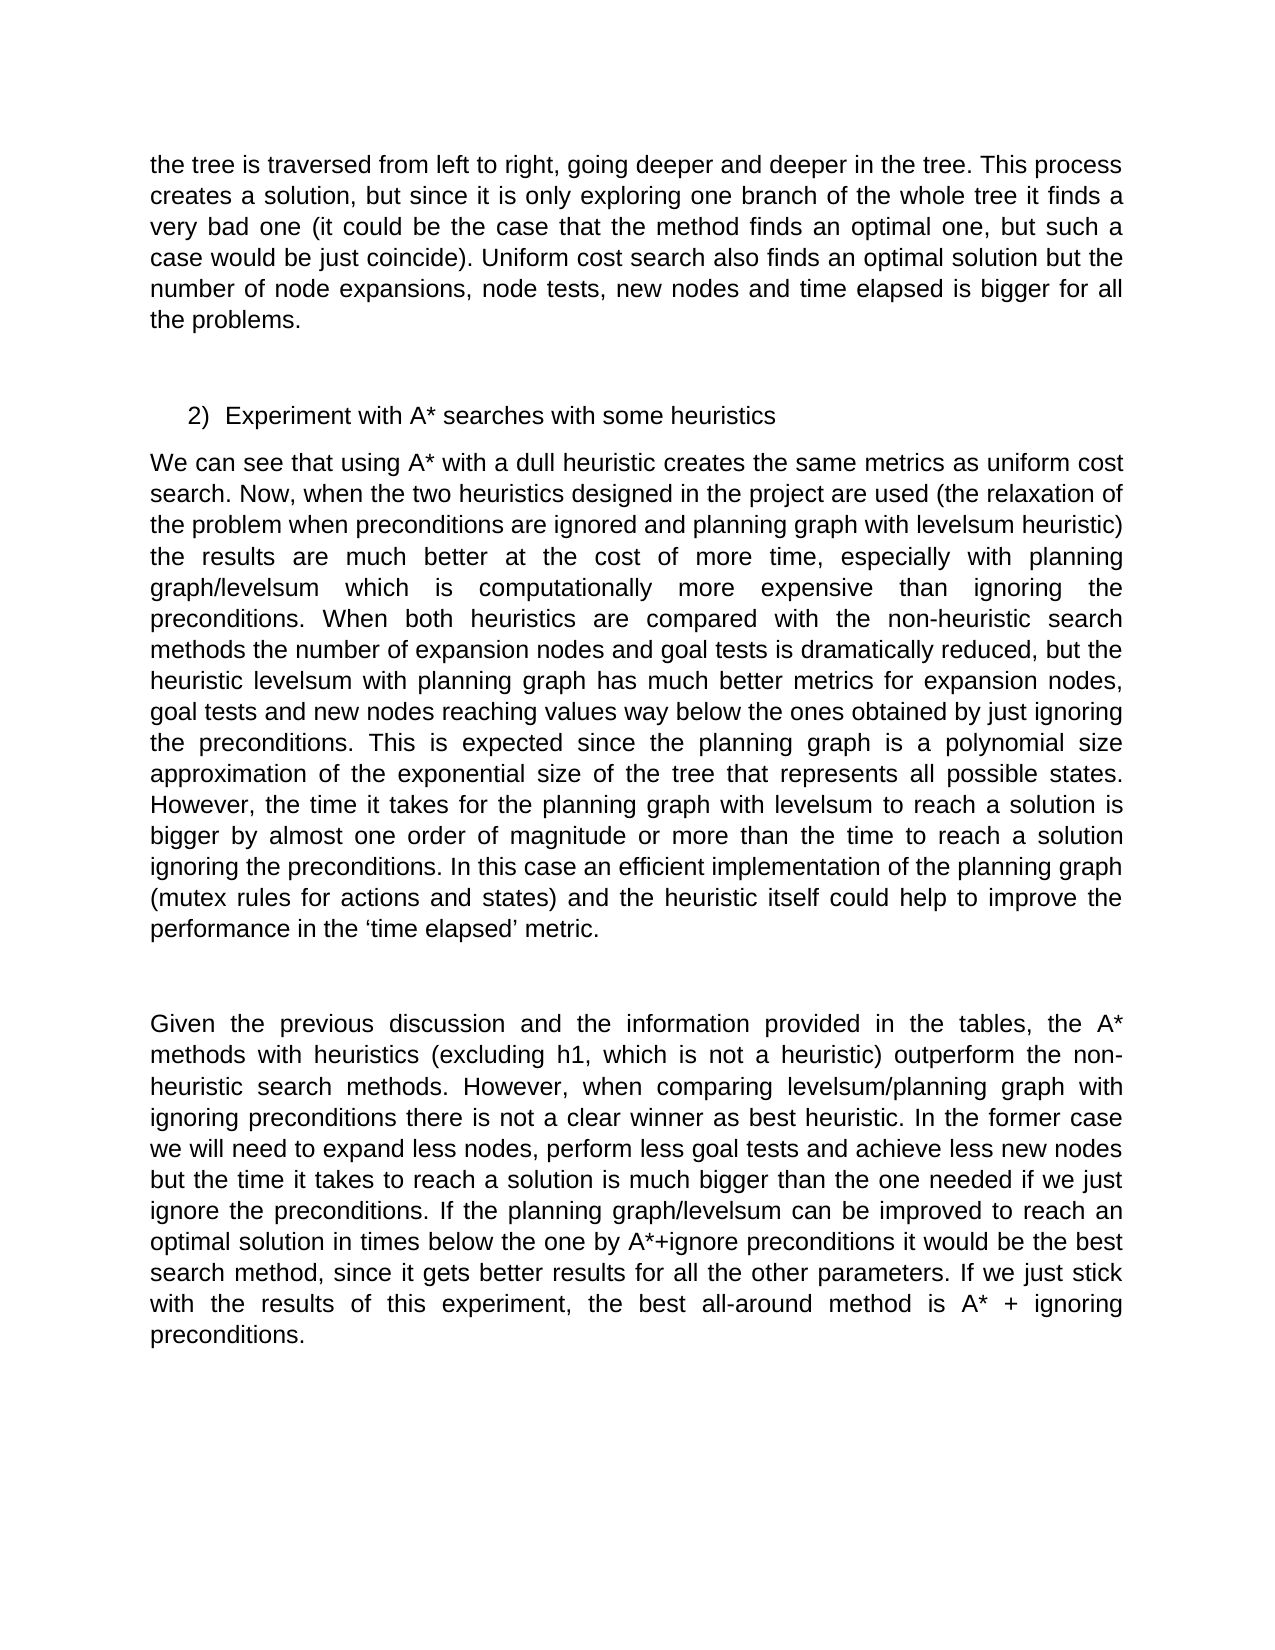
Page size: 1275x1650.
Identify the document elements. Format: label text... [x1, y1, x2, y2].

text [150, 150, 1125, 334]
text Given the previous discussion and the information provided in the tables, the A* methods with heuristics (excluding h1, which is not a heuristic) outperform the non-heuristic search methods. However, when comparing levelsum/planning graph with ignoring preconditions there is not a clear winner as best heuristic. In the former case we will need to expand less nodes, perform less goal tests and achieve less new nodes but the time it takes to reach a solution is much bigger than the one needed if we just ignore the preconditions. If the planning graph/levelsum can be improved to reach an optimal solution in times below the one by A*+ignore preconditions it would be the best search method, since it gets better results for all the other parameters. If we just stick with the results of this experiment, the best all-around method is A* + ignoring preconditions. [150, 1009, 1125, 1348]
text We can see that using A* with a dull heuristic creates the same metrics as uniform cost search. Now, when the two heuristics designed in the project are used (the relaxation of the problem when preconditions are ignored and planning graph with levelsum heuristic) the results are much better at the cost of more time, especially with planning graph/levelsum which is computationally more expensive than ignoring the preconditions. When both heuristics are compared with the non-heuristic search methods the number of expansion nodes and goal tests is dramatically reduced, but the heuristic levelsum with planning graph has much better metrics for expansion nodes, goal tests and new nodes reaching values way below the ones obtained by just ignoring the preconditions. This is expected since the planning graph is a polynomial size approximation of the exponential size of the tree that represents all possible states. However, the time it takes for the planning graph with levelsum to reach a solution is bigger by almost one order of magnitude or more than the time to reach a solution ignoring the preconditions. In this case an efficient implementation of the planning graph (mutex rules for actions and states) and the heuristic itself could help to improve the performance in the ‘time elapsed’ metric. [150, 448, 1125, 943]
list Experiment with A* searches with some heuristics [187, 401, 1125, 429]
